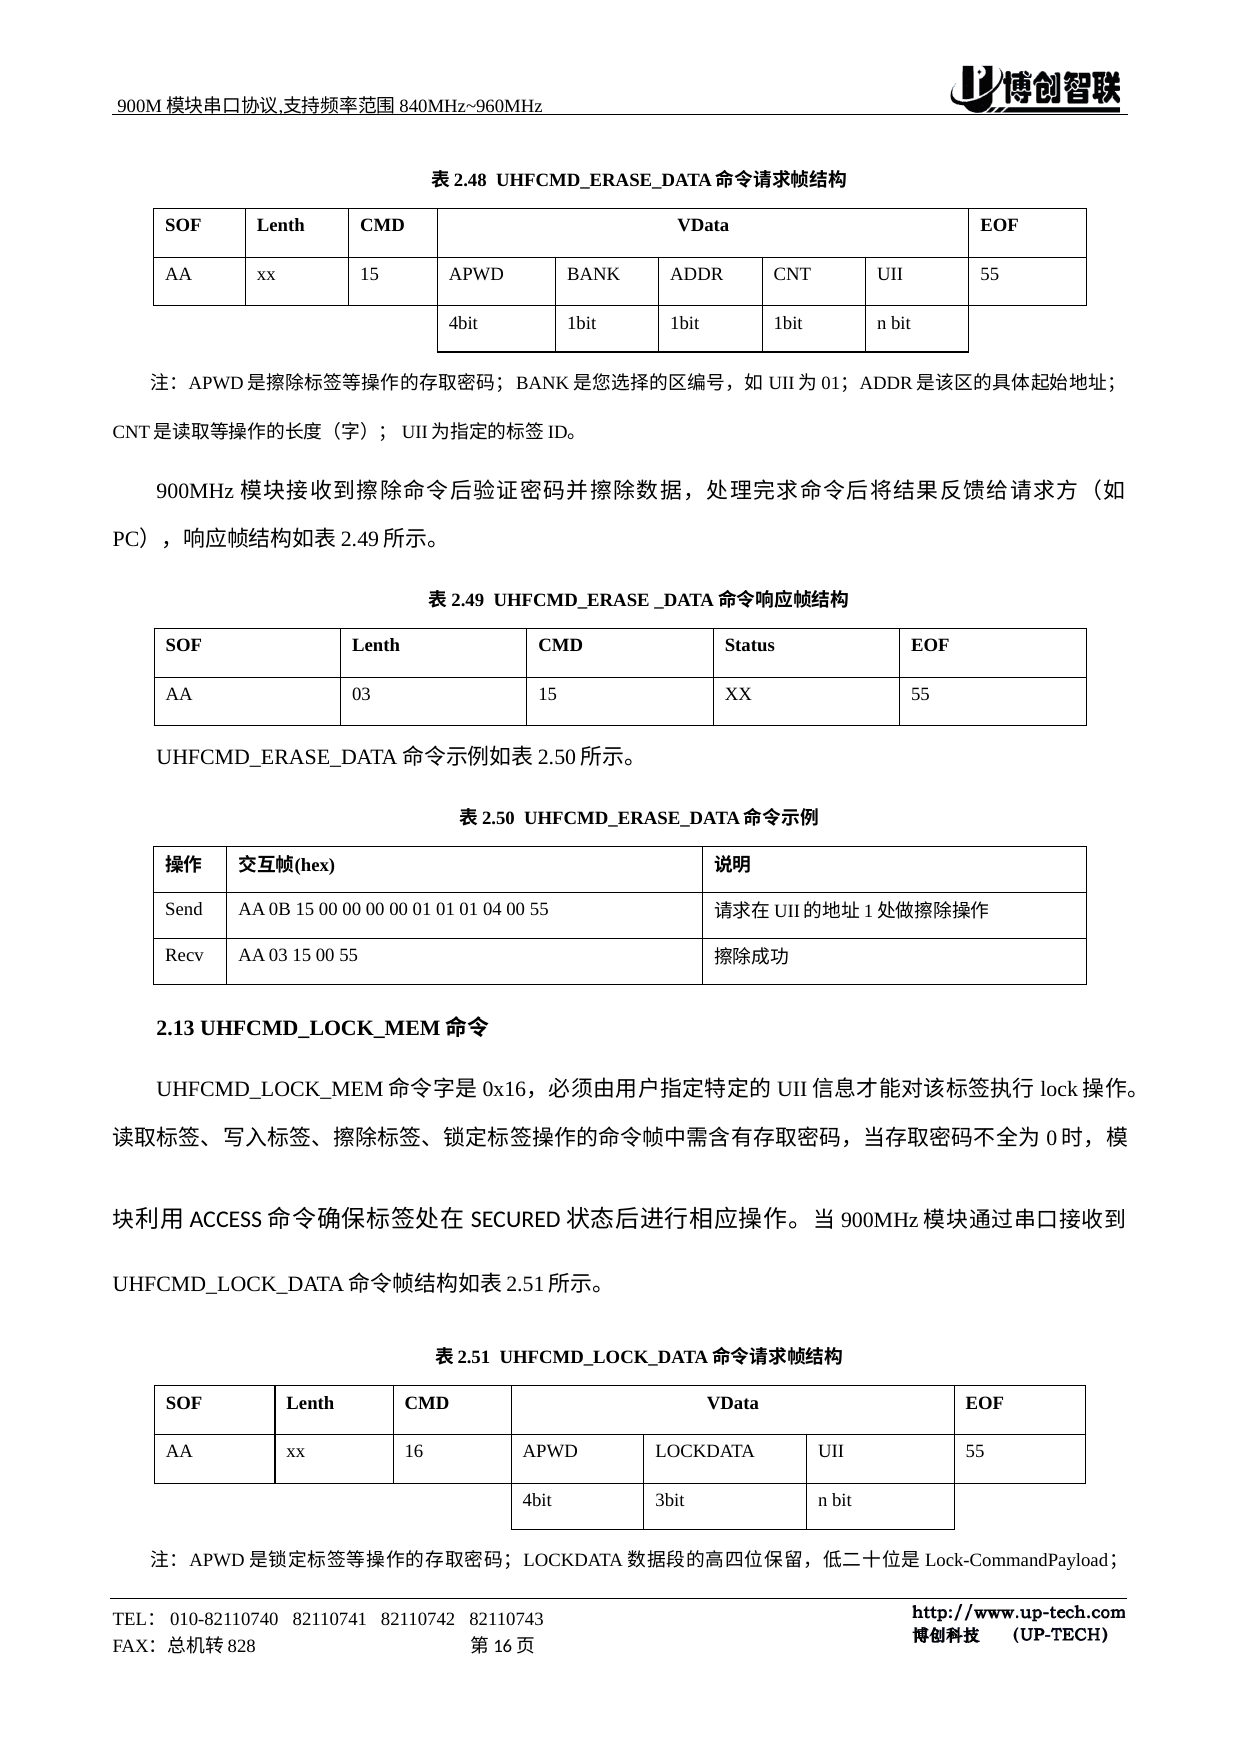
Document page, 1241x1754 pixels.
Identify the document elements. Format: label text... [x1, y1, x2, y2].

table_cell AA [155, 678, 340, 725]
table_cell xx [246, 258, 348, 305]
table_header 操作 [154, 847, 226, 892]
table_cell 55 [900, 678, 1086, 725]
table_header EOF [900, 629, 1086, 677]
picture [912, 1604, 1125, 1643]
text 注：APWD是锁定标签等操作的存取密码；LOCKDATA数据段的高四位保留，低二十位是Lock-CommandPayload； UII为指定的标签ID。 [112, 1542, 1128, 1575]
table_header EOF [969, 209, 1086, 257]
table_cell 1bit [556, 306, 658, 351]
table_header CMD [394, 1386, 511, 1434]
table_cell CNT [763, 258, 865, 305]
table_cell 4bit [438, 306, 555, 351]
table_header Lenth [276, 1386, 393, 1434]
table_cell UII [866, 258, 968, 305]
table_cell 15 [527, 678, 713, 725]
table_header SOF [155, 629, 340, 677]
table_header EOF [955, 1386, 1085, 1434]
table_cell 4bit [512, 1484, 643, 1529]
table_header SOF [155, 1386, 274, 1434]
table_header Status [714, 629, 899, 677]
table_cell AA [155, 1435, 274, 1483]
table_cell AA [154, 258, 245, 305]
text 表2.48 UHFCMD_ERASE_DATA命令请求帧结构 [112, 162, 1128, 194]
table_cell AA 0B 15 00 00 00 00 01 01 01 04 00 55 [227, 893, 702, 938]
table_cell LOCKDATA [644, 1435, 806, 1483]
table_header Lenth [246, 209, 348, 257]
table_header CMD [349, 209, 437, 257]
text UHFCMD_LOCK_MEM命令字是0x16，必须由用户指定特定的UII信息才能对该标签执行lock操作。读取标签、写入标签、擦除标签、锁定标签操作的命令帧中需含有存取密码，当存取密码不全为0时，模块利用ACCESS命令确保标签处在SECURED状态后进行相应操作。当900MHz模块通过串口接收到UHFCMD_LOCK_DATA命令帧结构如表2.51所示。 [112, 1071, 1128, 1298]
text 表2.51 UHFCMD_LOCK_DATA命令请求帧结构 [112, 1339, 1128, 1372]
text 900MHz模块接收到擦除命令后验证密码并擦除数据，处理完求命令后将结果反馈给请求方（如PC），响应帧结构如表2.49所示。 [112, 472, 1128, 553]
table_cell n bit [866, 306, 968, 351]
table_cell ADDR [659, 258, 762, 305]
table_cell AA 03 15 00 55 [227, 939, 702, 984]
table_cell 擦除成功 [703, 939, 1086, 984]
table_header SOF [154, 209, 245, 257]
list UHFCMD_LOCK_MEM命令 [156, 1010, 1128, 1042]
table_cell 15 [349, 258, 437, 305]
text 表2.50 UHFCMD_ERASE_DATA命令示例 [112, 800, 1128, 832]
table_cell 请求在UII的地址1处做擦除操作 [703, 893, 1086, 938]
table_cell XX [714, 678, 899, 725]
table_cell n bit [807, 1484, 954, 1529]
table_cell Recv [154, 939, 226, 984]
table_header Lenth [341, 629, 526, 677]
table_cell 55 [969, 258, 1086, 305]
table_cell BANK [556, 258, 658, 305]
table_header VData [512, 1386, 954, 1434]
table_cell APWD [438, 258, 555, 305]
picture [948, 65, 1121, 114]
table_cell 3bit [644, 1484, 806, 1529]
text 注：APWD是擦除标签等操作的存取密码；BANK是您选择的区编号，如UII为01；ADDR是该区的具体起始地址；CNT是读取等操作的长度（字）； UII为指定的标签ID。 [112, 365, 1128, 446]
table_cell 1bit [763, 306, 865, 351]
table_cell 55 [955, 1435, 1085, 1483]
table_cell UII [807, 1435, 954, 1483]
table_cell xx [276, 1435, 393, 1483]
table_cell APWD [512, 1435, 643, 1483]
table_header 说明 [703, 847, 1086, 892]
table_header 交互帧(hex) [227, 847, 702, 892]
table_cell 03 [341, 678, 526, 725]
table_header CMD [527, 629, 713, 677]
text 表2.49 UHFCMD_ERASE _DATA命令响应帧结构 [112, 582, 1128, 614]
table_cell 16 [394, 1435, 511, 1483]
text UHFCMD_ERASE_DATA命令示例如表2.50所示。 [112, 739, 1128, 771]
table_header VData [438, 209, 968, 257]
table_cell Send [154, 893, 226, 938]
table_cell 1bit [659, 306, 762, 351]
